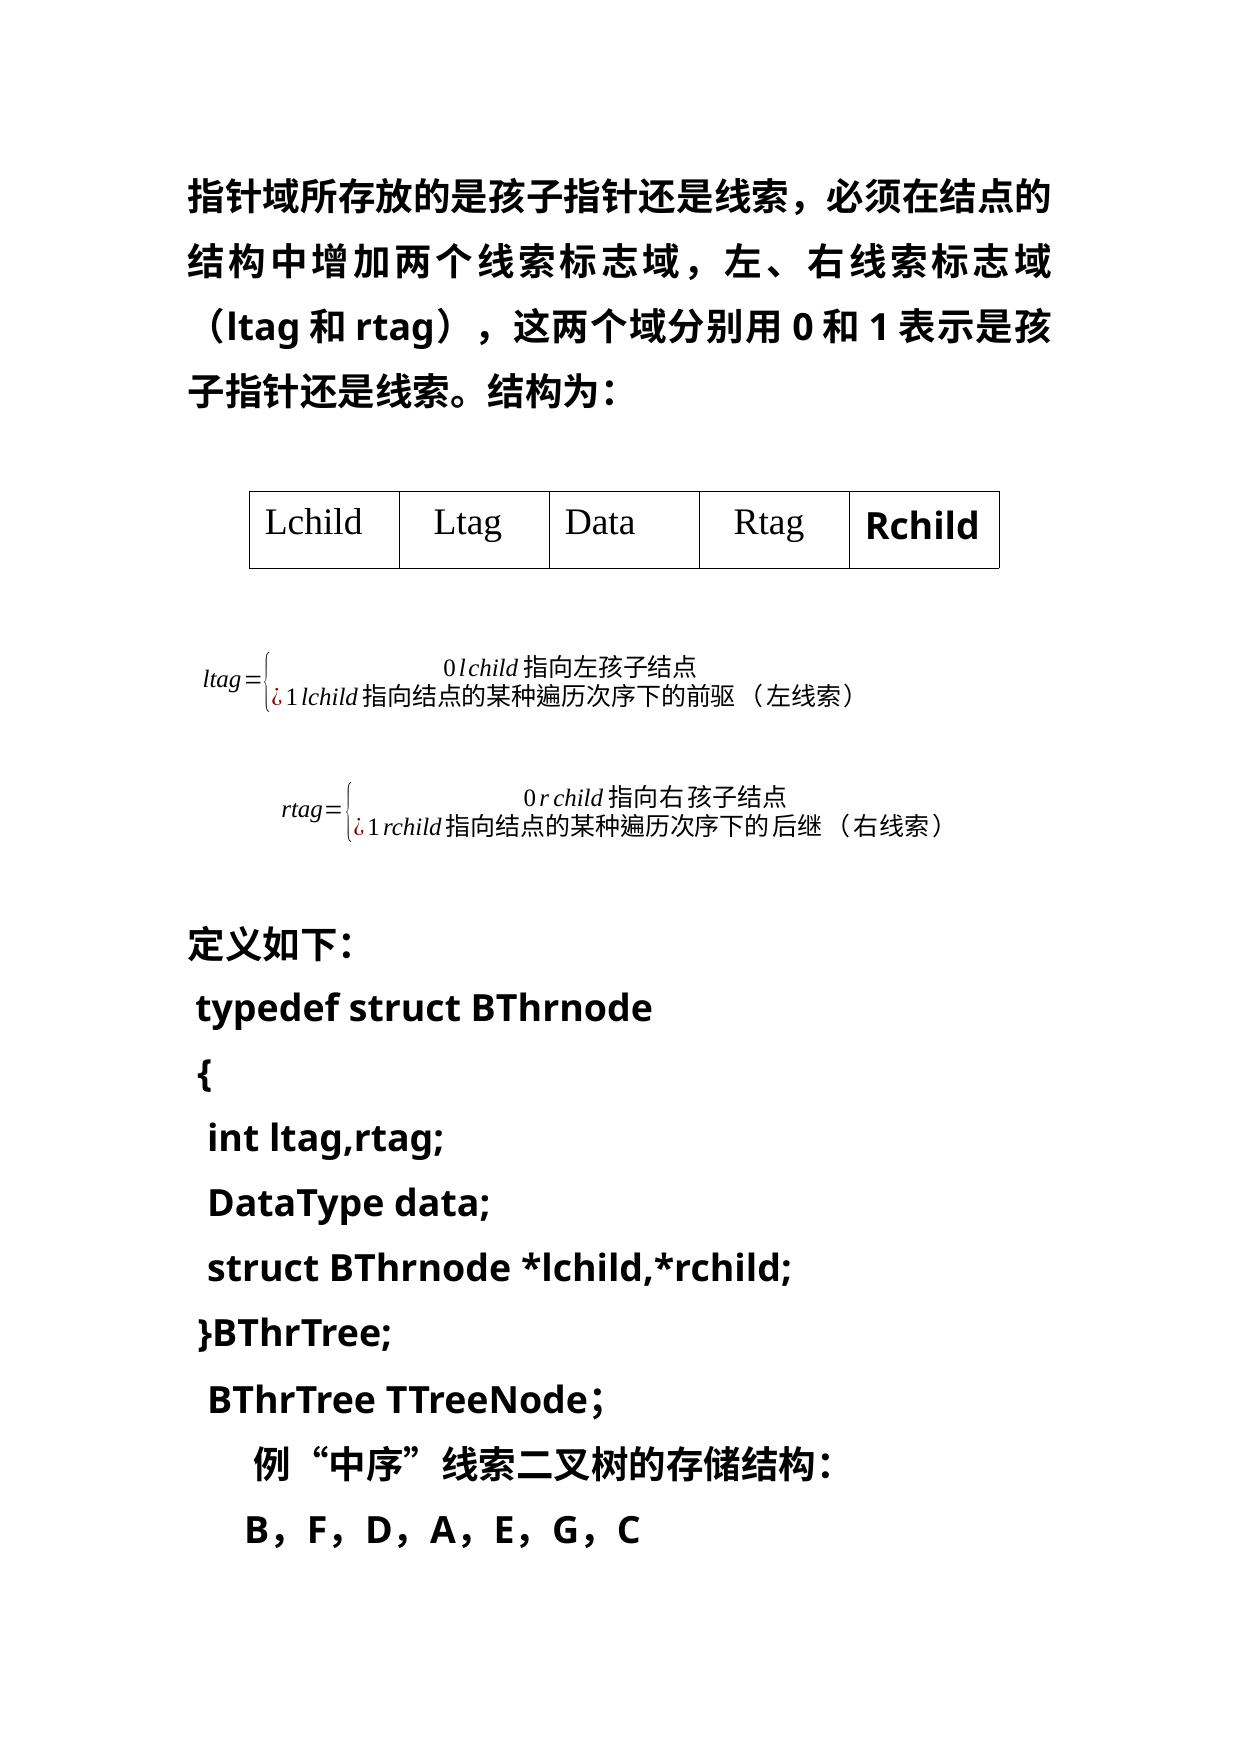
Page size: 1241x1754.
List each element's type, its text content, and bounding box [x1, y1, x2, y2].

text struct BThrnode *lchild,*rchild; [187, 1234, 1053, 1299]
text 例“中序”线索二叉树的存储结构： [187, 1429, 1053, 1494]
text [187, 162, 1053, 422]
text B，F，D，A，E，G，C [187, 1494, 1053, 1559]
text BThrTree TTreeNode； [187, 1364, 1053, 1429]
text int ltag,rtag; [187, 1104, 1053, 1169]
text }BThrTree; [187, 1299, 1053, 1364]
text DataType data; [187, 1169, 1053, 1234]
text typedef struct BThrnode [187, 974, 1053, 1039]
text 定义如下： [187, 909, 1053, 974]
text { [187, 1039, 1053, 1104]
